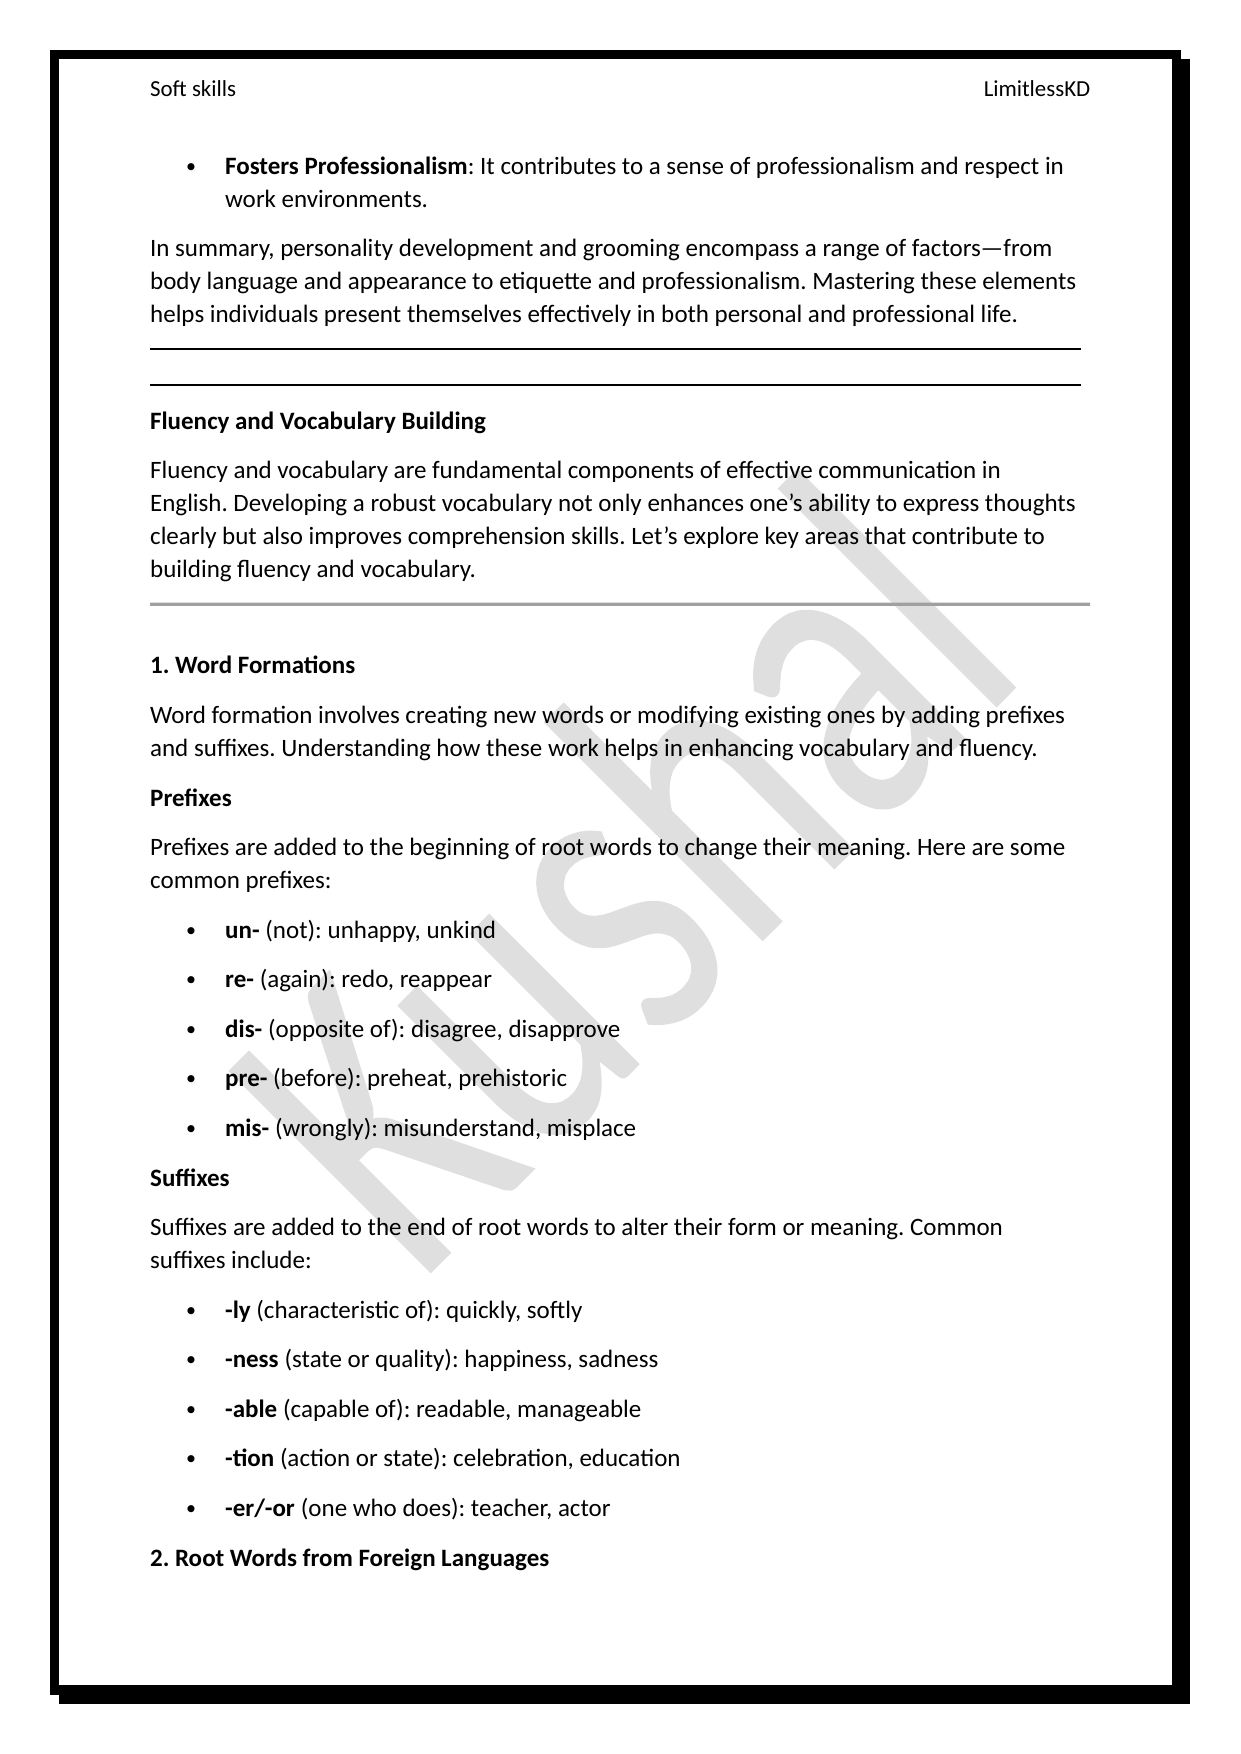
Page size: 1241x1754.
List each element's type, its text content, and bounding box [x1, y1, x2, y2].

text Prefixes [150, 782, 1081, 812]
text Fluency and vocabulary are fundamental components of effective communication in English. Developing a robust vocabulary not only enhances one’s ability to express thoughts clearly but also improves comprehension skills. Let’s explore key areas that contribute to building fluency and vocabulary. [150, 454, 1081, 584]
list -able (capable of): readable, manageable [187, 1393, 1081, 1423]
list re- (again): redo, reappear [187, 963, 1081, 994]
text 1. Word Formations [150, 649, 1081, 680]
list -tion (action or state): celebration, education [187, 1442, 1081, 1473]
list dis- (opposite of): disagree, disapprove [187, 1013, 1081, 1043]
list pre- (before): preheat, prehistoric [187, 1062, 1081, 1093]
list un- (not): unhappy, unkind [187, 914, 1081, 944]
list Fosters Professionalism: It contributes to a sense of professionalism and respect in work environments. [187, 150, 1081, 213]
list -ly (characteristic of): quickly, softly [187, 1294, 1081, 1324]
text Suffixes [150, 1162, 1081, 1192]
text Fluency and Vocabulary Building [150, 405, 1081, 435]
list -ness (state or quality): happiness, sadness [187, 1343, 1081, 1374]
text Suffixes are added to the end of root words to alter their form or meaning. Common suffixes include: [150, 1211, 1081, 1275]
text Prefixes are added to the beginning of root words to change their meaning. Here are some common prefixes: [150, 831, 1081, 895]
text In summary, personality development and grooming encompass a range of factors—from body language and appearance to etiquette and professionalism. Mastering these elements helps individuals present themselves effectively in both personal and professional life. [150, 232, 1081, 329]
list mis- (wrongly): misunderstand, misplace [187, 1112, 1081, 1143]
text 2. Root Words from Foreign Languages [150, 1542, 1081, 1572]
text Word formation involves creating new words or modifying existing ones by adding prefixes and suffixes. Understanding how these work helps in enhancing vocabulary and fluency. [150, 699, 1081, 763]
list -er/-or (one who does): teacher, actor [187, 1492, 1081, 1523]
